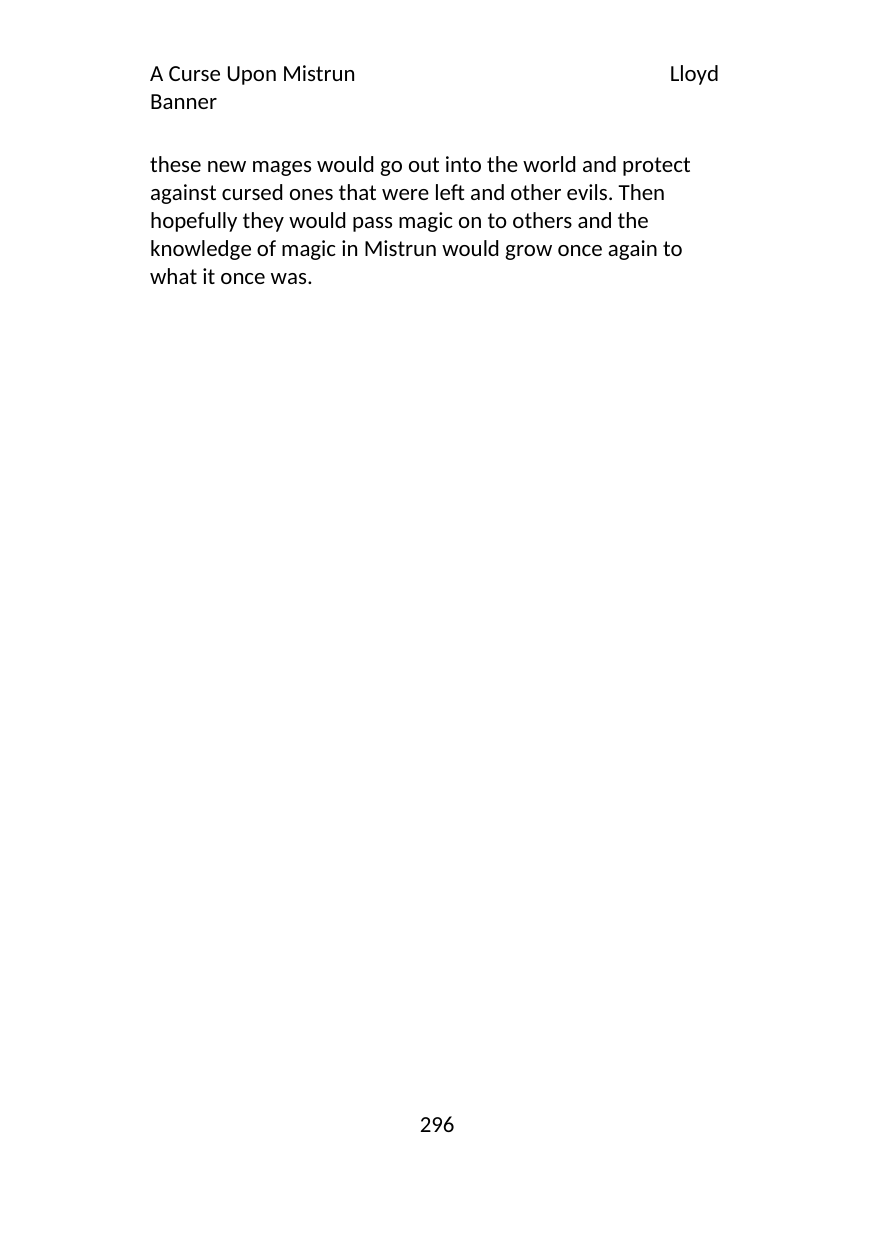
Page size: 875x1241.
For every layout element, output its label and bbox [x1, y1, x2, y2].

text [150, 150, 724, 290]
